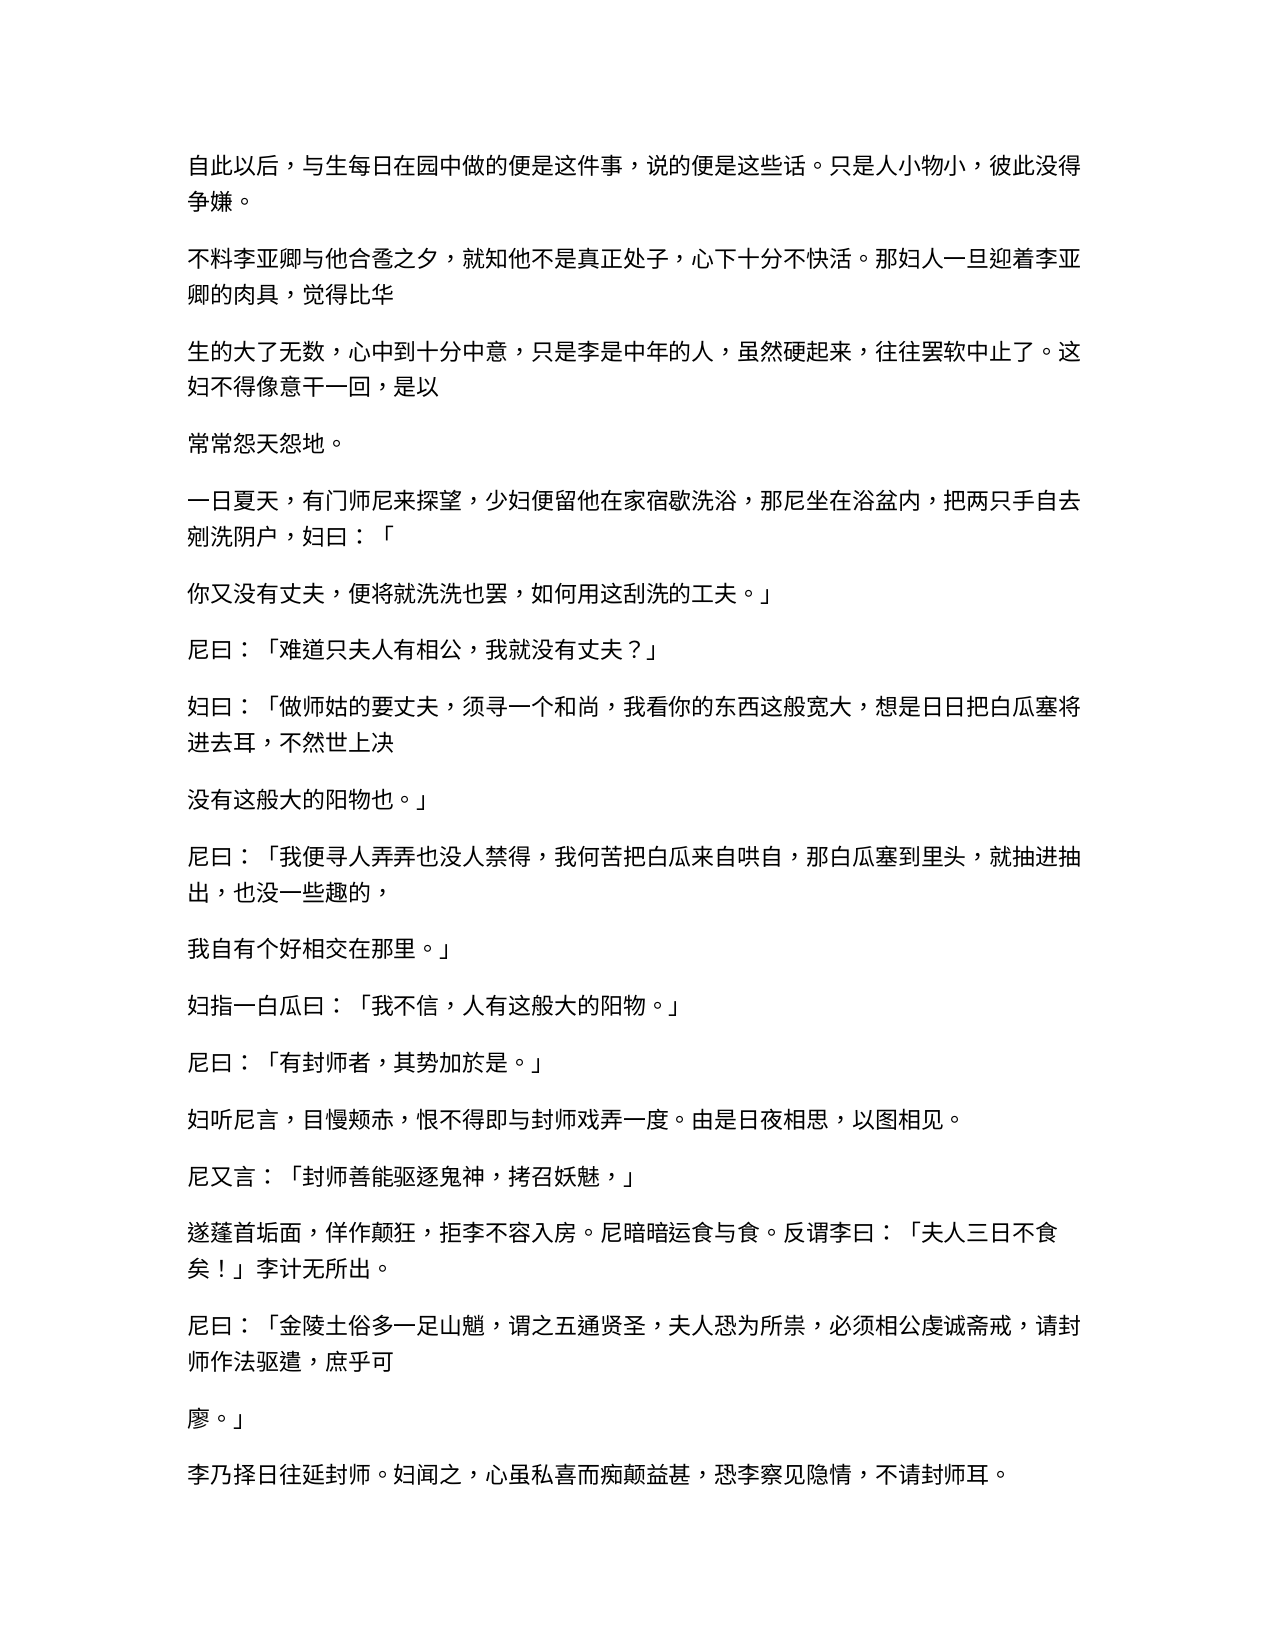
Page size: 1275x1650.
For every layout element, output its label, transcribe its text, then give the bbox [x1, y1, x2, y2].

text 妇指一白瓜曰：「我不信，人有这般大的阳物。」 [187, 990, 1087, 1021]
text 妇听尼言，目慢颊赤，恨不得即与封师戏弄一度。由是日夜相思，以图相见。 [187, 1104, 1087, 1135]
text 尼又言：「封师善能驱逐鬼神，拷召妖魅，」 [187, 1160, 1087, 1192]
text 尼曰：「我便寻人弄弄也没人禁得，我何苦把白瓜来自哄自，那白瓜塞到里头，就抽进抽出，也没一些趣的， [187, 841, 1087, 908]
text 尼曰：「有封师者，其势加於是。」 [187, 1047, 1087, 1078]
text 自此以后，与生每日在园中做的便是这件事，说的便是这些话。只是人小物小，彼此没得争嫌。 [187, 150, 1087, 217]
text 尼曰：「难道只夫人有相公，我就没有丈夫？」 [187, 634, 1087, 666]
text 你又没有丈夫，便将就洗洗也罢，如何用这刮洗的工夫。」 [187, 578, 1087, 609]
text 一日夏天，有门师尼来探望，少妇便留他在家宿歇洗浴，那尼坐在浴盆内，把两只手自去剜洗阴户，妇曰：「 [187, 485, 1087, 552]
text 李乃择日往延封师。妇闻之，心虽私喜而痴颠益甚，恐李察见隐情，不请封师耳。 [187, 1459, 1087, 1491]
text 生的大了无数，心中到十分中意，只是李是中年的人，虽然硬起来，往往罢软中止了。这妇不得像意干一回，是以 [187, 335, 1087, 403]
text 廖。」 [187, 1403, 1087, 1434]
text 没有这般大的阳物也。」 [187, 784, 1087, 815]
text 妇曰：「做师姑的要丈夫，须寻一个和尚，我看你的东西这般宽大，想是日日把白瓜塞将进去耳，不然世上决 [187, 691, 1087, 758]
text 常常怨天怨地。 [187, 428, 1087, 459]
text 不料李亚卿与他合卺之夕，就知他不是真正处子，心下十分不快活。那妇人一旦迎着李亚卿的肉具，觉得比华 [187, 243, 1087, 310]
text 我自有个好相交在那里。」 [187, 933, 1087, 964]
text 尼曰：「金陵土俗多一足山魈，谓之五通贤圣，夫人恐为所祟，必须相公虔诚斋戒，请封师作法驱遣，庶乎可 [187, 1310, 1087, 1377]
text 遂蓬首垢面，佯作颠狂，拒李不容入房。尼暗暗运食与食。反谓李曰：「夫人三日不食矣！」李计无所出。 [187, 1217, 1087, 1284]
